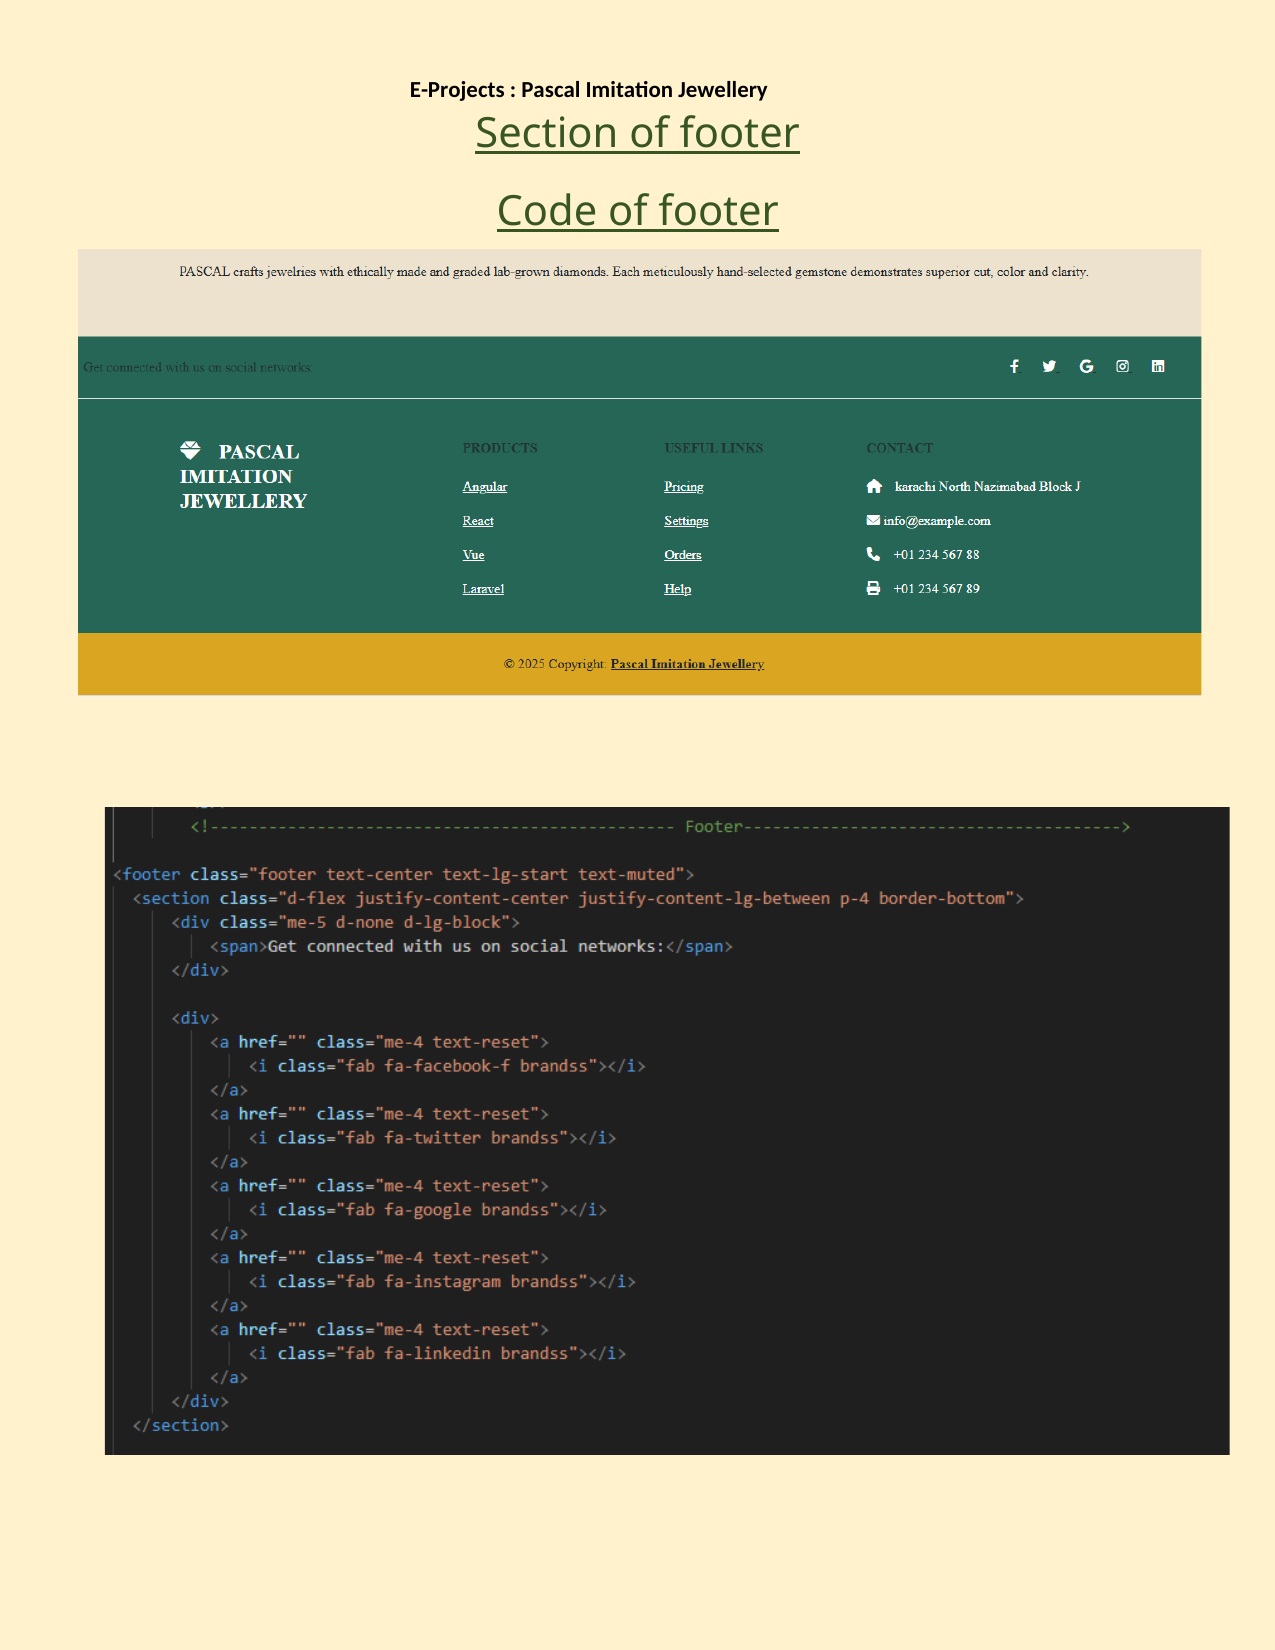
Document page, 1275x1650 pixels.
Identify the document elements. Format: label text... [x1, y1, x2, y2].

picture [78, 249, 1202, 697]
text Section of footer [75, 103, 1200, 160]
picture [104, 807, 1230, 1455]
text Code of footer [75, 181, 1200, 238]
